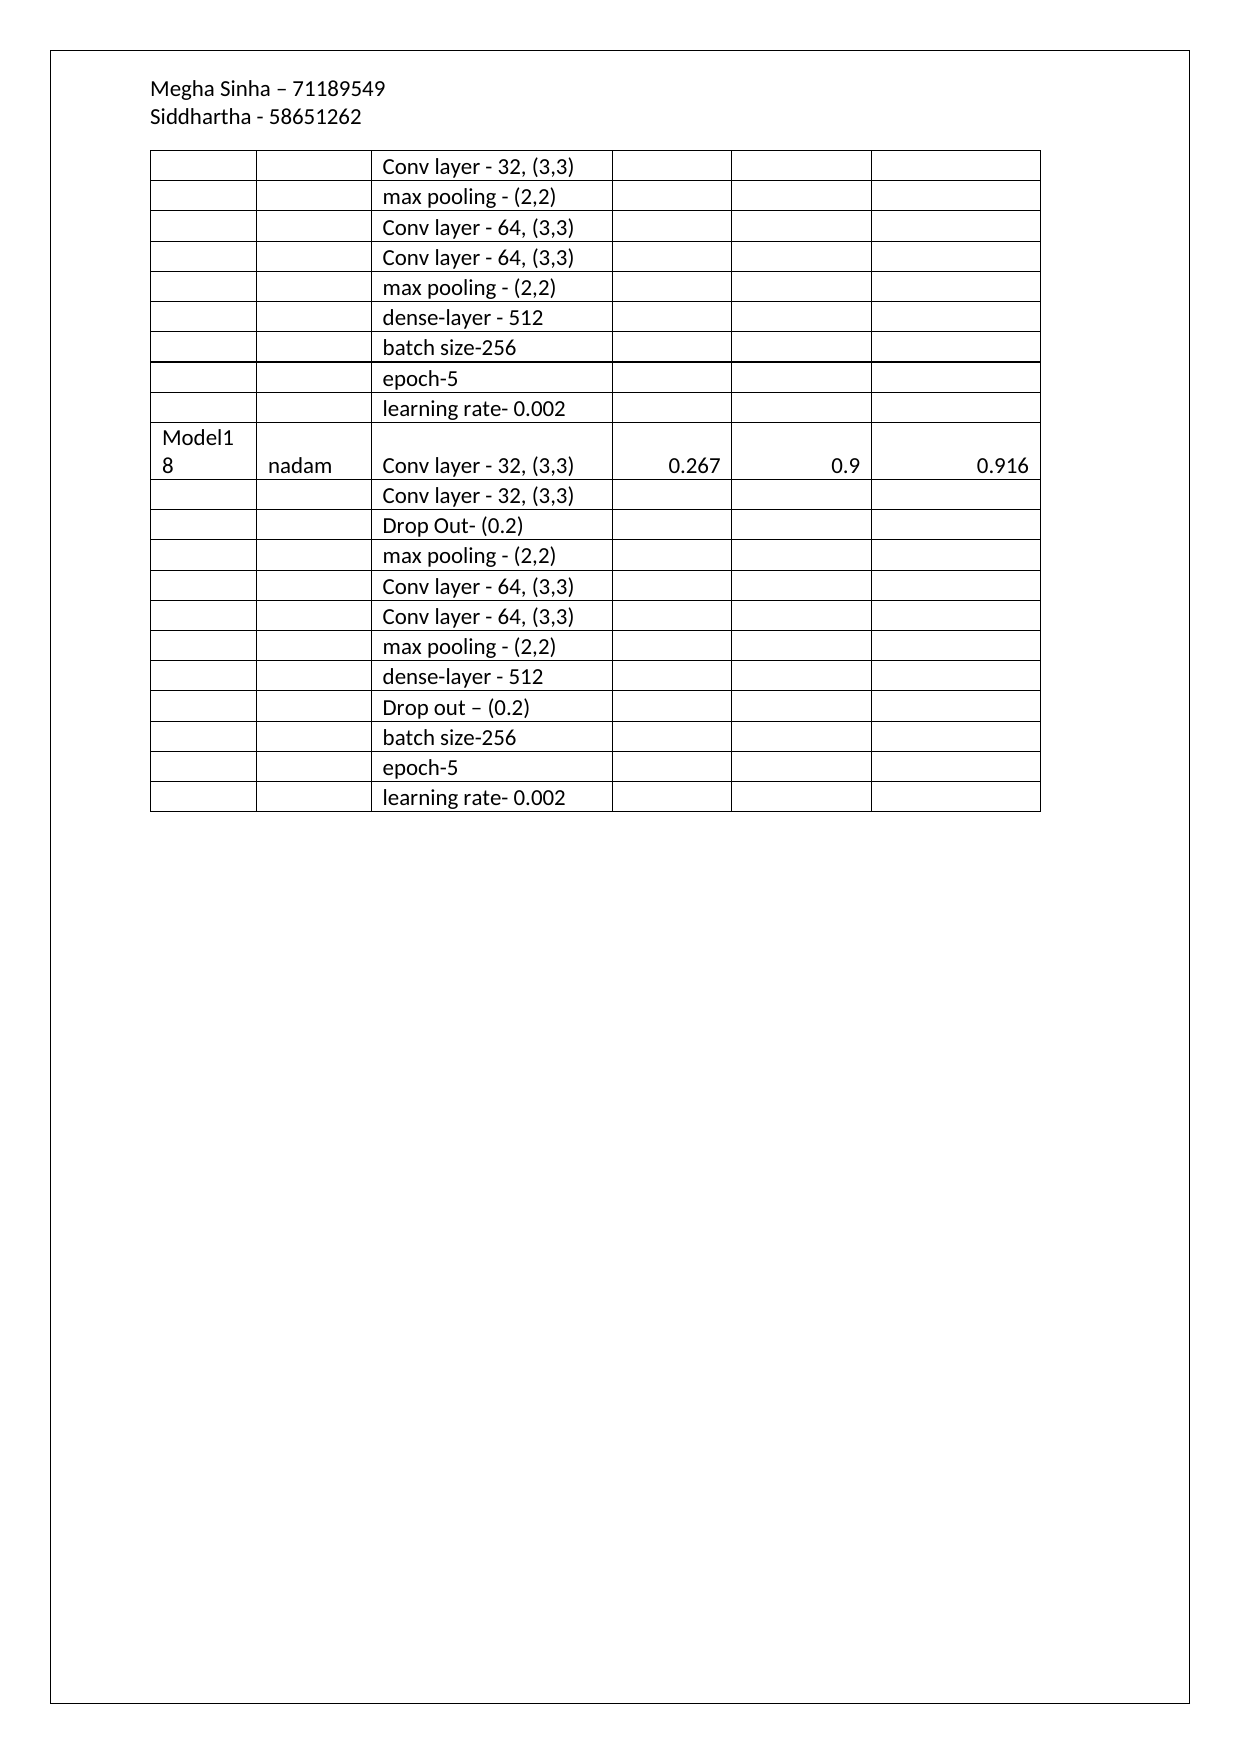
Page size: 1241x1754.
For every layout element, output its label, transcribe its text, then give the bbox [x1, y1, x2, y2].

table_cell [872, 480, 1040, 509]
table_cell [613, 480, 731, 509]
table_cell [613, 631, 731, 660]
table_cell [872, 631, 1040, 660]
table_cell [151, 571, 256, 600]
table_cell nadam [257, 423, 371, 479]
table_cell epoch-5 [372, 363, 612, 392]
table_cell [613, 363, 731, 392]
table_cell [151, 393, 256, 422]
table_cell [151, 601, 256, 630]
table_cell [257, 631, 371, 660]
table_cell [613, 752, 731, 781]
table_cell [151, 722, 256, 751]
table_cell [872, 393, 1040, 422]
table_cell dense-layer - 512 [372, 302, 612, 331]
table_cell [613, 242, 731, 271]
table_cell [872, 691, 1040, 721]
table_cell [257, 393, 371, 422]
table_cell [372, 151, 612, 180]
table_cell [872, 181, 1040, 210]
table_cell [257, 691, 371, 721]
table_cell [257, 211, 371, 241]
table_cell [151, 752, 256, 781]
table_cell [613, 782, 731, 811]
table_cell [732, 151, 871, 180]
table_cell [257, 510, 371, 539]
table_cell [257, 480, 371, 509]
table_cell [872, 571, 1040, 600]
table_cell [613, 601, 731, 630]
table_cell [257, 302, 371, 331]
table_cell [613, 571, 731, 600]
table_cell [872, 752, 1040, 781]
table_cell max pooling - (2,2) [372, 540, 612, 569]
table_cell [872, 242, 1040, 271]
table_cell [732, 722, 871, 751]
table_cell [732, 332, 871, 361]
table_cell [872, 332, 1040, 361]
table_cell [872, 211, 1040, 241]
table_cell [732, 302, 871, 331]
table_cell [151, 510, 256, 539]
table_cell [872, 722, 1040, 751]
table_cell [872, 782, 1040, 811]
table_cell max pooling - (2,2) [372, 181, 612, 210]
table_cell [151, 272, 256, 301]
table_cell [732, 211, 871, 241]
table_cell [613, 661, 731, 690]
table_cell [257, 752, 371, 781]
table_cell [151, 302, 256, 331]
table_cell [151, 211, 256, 241]
table_cell 0.267 [613, 423, 731, 479]
table_cell Conv layer - 32, (3,3) [372, 423, 612, 479]
table_cell [257, 181, 371, 210]
table_cell 0.9 [732, 423, 871, 479]
table_cell [613, 722, 731, 751]
table_cell Drop out – (0.2) [372, 691, 612, 721]
table_cell [151, 151, 256, 180]
table_cell [151, 181, 256, 210]
table_cell [257, 571, 371, 600]
table_cell Model18 [151, 423, 256, 479]
table_cell [732, 363, 871, 392]
table_cell [151, 540, 256, 569]
table_cell [872, 510, 1040, 539]
table_cell [151, 363, 256, 392]
table_cell [732, 272, 871, 301]
table_cell [151, 631, 256, 660]
table_cell [613, 272, 731, 301]
table_cell Conv layer - 64, (3,3) [372, 242, 612, 271]
table_cell [732, 393, 871, 422]
table_cell Conv layer - 64, (3,3) [372, 211, 612, 241]
table_cell [257, 661, 371, 690]
table_cell [257, 540, 371, 569]
table_cell [613, 540, 731, 569]
table_cell [257, 722, 371, 751]
table_cell [872, 151, 1040, 180]
table_cell [732, 540, 871, 569]
table_cell [151, 691, 256, 721]
table_cell [613, 181, 731, 210]
table_cell [732, 571, 871, 600]
table_cell 0.916 [872, 423, 1040, 479]
table_cell [732, 661, 871, 690]
table_cell [257, 363, 371, 392]
table_cell [613, 332, 731, 361]
table_cell [732, 510, 871, 539]
table_cell learning rate- 0.002 [372, 393, 612, 422]
table_cell [151, 782, 256, 811]
table_cell [151, 332, 256, 361]
table_cell Conv layer - 64, (3,3) [372, 571, 612, 600]
table_cell [257, 782, 371, 811]
table_cell [613, 691, 731, 721]
table_cell [732, 242, 871, 271]
table_cell [257, 332, 371, 361]
table_cell Conv layer - 32, (3,3) [372, 480, 612, 509]
table_cell [151, 242, 256, 271]
table_cell [613, 510, 731, 539]
table_cell [732, 181, 871, 210]
table_cell [872, 363, 1040, 392]
table_cell max pooling - (2,2) [372, 272, 612, 301]
table_cell [872, 540, 1040, 569]
table_cell [872, 302, 1040, 331]
table_cell Drop Out- (0.2) [372, 510, 612, 539]
table_cell [732, 601, 871, 630]
table_cell [732, 691, 871, 721]
table_cell [257, 272, 371, 301]
table_cell max pooling - (2,2) [372, 631, 612, 660]
table_cell [151, 661, 256, 690]
table_cell [257, 242, 371, 271]
table_cell [613, 151, 731, 180]
table_cell [872, 601, 1040, 630]
table_cell [872, 272, 1040, 301]
table_cell [613, 211, 731, 241]
table_cell batch size-256 [372, 332, 612, 361]
table_cell [257, 151, 371, 180]
table_cell [732, 782, 871, 811]
table_cell [151, 480, 256, 509]
table_cell dense-layer - 512 [372, 661, 612, 690]
table_cell [732, 752, 871, 781]
table_cell Conv layer - 64, (3,3) [372, 601, 612, 630]
table_cell [732, 480, 871, 509]
table_cell epoch-5 [372, 752, 612, 781]
table_cell [732, 631, 871, 660]
table_cell [257, 601, 371, 630]
table_cell batch size-256 [372, 722, 612, 751]
table_cell learning rate- 0.002 [372, 782, 612, 811]
table_cell [872, 661, 1040, 690]
table_cell [613, 393, 731, 422]
table_cell [613, 302, 731, 331]
